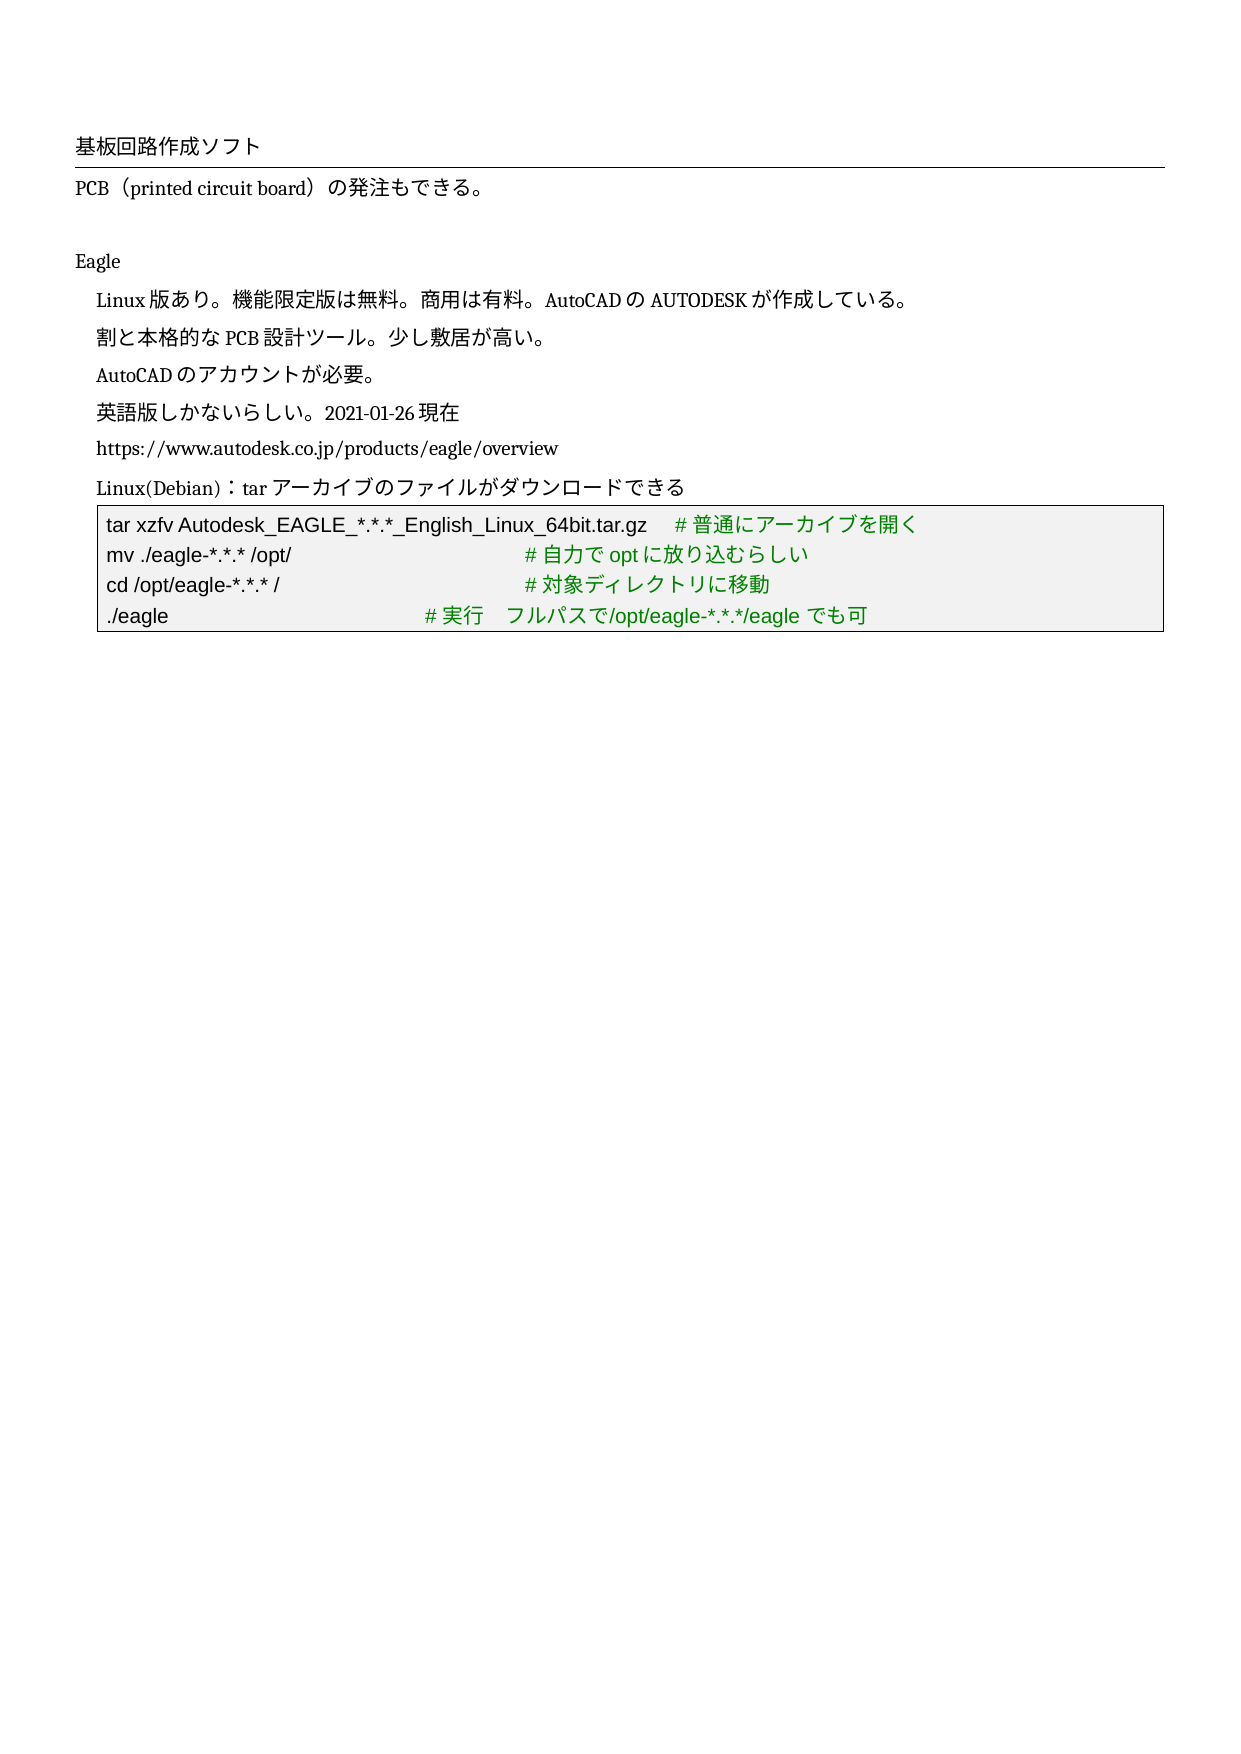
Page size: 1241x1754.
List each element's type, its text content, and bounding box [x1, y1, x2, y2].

text Linux版あり。機能限定版は無料。商用は有料。AutoCADのAUTODESKが作成している。 [96, 280, 1165, 318]
subtitle 基板回路作成ソフト [75, 127, 1165, 167]
text AutoCADのアカウントが必要。 [96, 355, 1165, 393]
text https://www.autodesk.co.jp/products/eagle/overview [96, 430, 1165, 468]
text 割と本格的なPCB設計ツール。少し敷居が高い。 [96, 318, 1165, 355]
text PCB（printed circuit board）の発注もできる。 [75, 168, 1165, 205]
text ./eagle # 実行 フルパスで/opt/eagle-*.*.*/eagle でも可 [98, 596, 1163, 631]
text cd /opt/eagle-*.*.* / # 対象ディレクトリに移動 [98, 566, 1163, 596]
text tar xzfv Autodesk_EAGLE_*.*.*_English_Linux_64bit.tar.gz # 普通にアーカイブを開く [98, 506, 1163, 535]
text Linux(Debian)：tarアーカイブのファイルがダウンロードできる [96, 468, 1165, 505]
text 英語版しかないらしい。2021-01-26現在 [96, 393, 1165, 430]
text Eagle [75, 243, 1165, 280]
text mv ./eagle-*.*.* /opt/ # 自力でoptに放り込むらしい [98, 535, 1163, 566]
